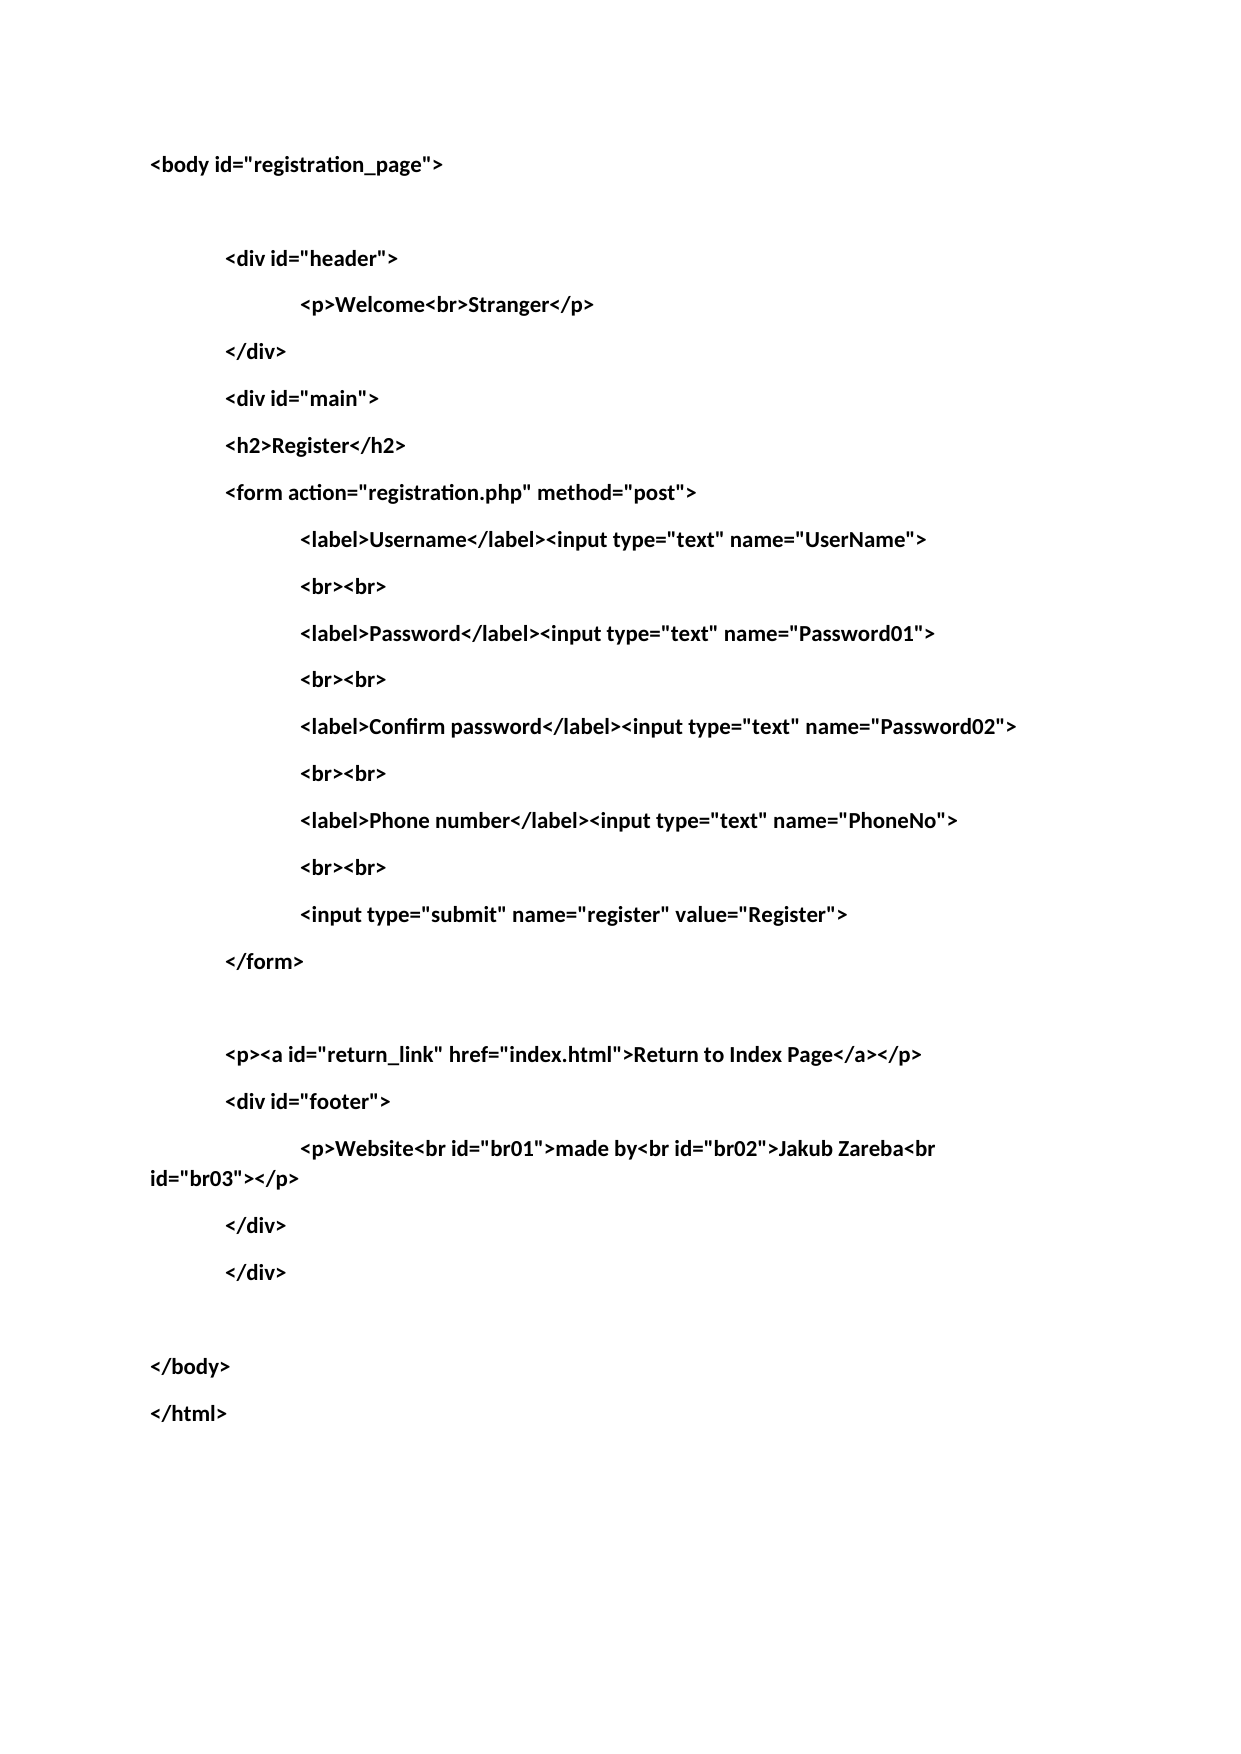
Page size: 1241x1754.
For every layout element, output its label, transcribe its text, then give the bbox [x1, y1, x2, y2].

text <div id="footer"> [150, 1087, 1090, 1116]
text </div> [150, 1211, 1090, 1239]
text <br><br> [150, 759, 1090, 787]
text <h2>Register</h2> [150, 431, 1090, 459]
text <label>Username</label><input type="text" name="UserName"> [150, 525, 1090, 553]
text </form> [150, 947, 1090, 975]
text <input type="submit" name="register" value="Register"> [150, 900, 1090, 928]
text <label>Confirm password</label><input type="text" name="Password02"> [150, 712, 1090, 741]
text <body id="registration_page"> [150, 150, 1090, 178]
text <form action="registration.php" method="post"> [150, 478, 1090, 506]
text <div id="header"> [150, 244, 1090, 272]
text <label>Password</label><input type="text" name="Password01"> [150, 619, 1090, 647]
text <p>Website<br id="br01">made by<br id="br02">Jakub Zareba<br id="br03"></p> [150, 1134, 1090, 1193]
text </body> [150, 1352, 1090, 1380]
text </html> [150, 1399, 1090, 1427]
text <div id="main"> [150, 384, 1090, 412]
text <br><br> [150, 572, 1090, 600]
text <p><a id="return_link" href="index.html">Return to Index Page</a></p> [150, 1041, 1090, 1069]
text <br><br> [150, 853, 1090, 881]
text <p>Welcome<br>Stranger</p> [150, 291, 1090, 319]
text </div> [150, 337, 1090, 366]
text <br><br> [150, 666, 1090, 694]
text <label>Phone number</label><input type="text" name="PhoneNo"> [150, 806, 1090, 834]
text </div> [150, 1258, 1090, 1286]
